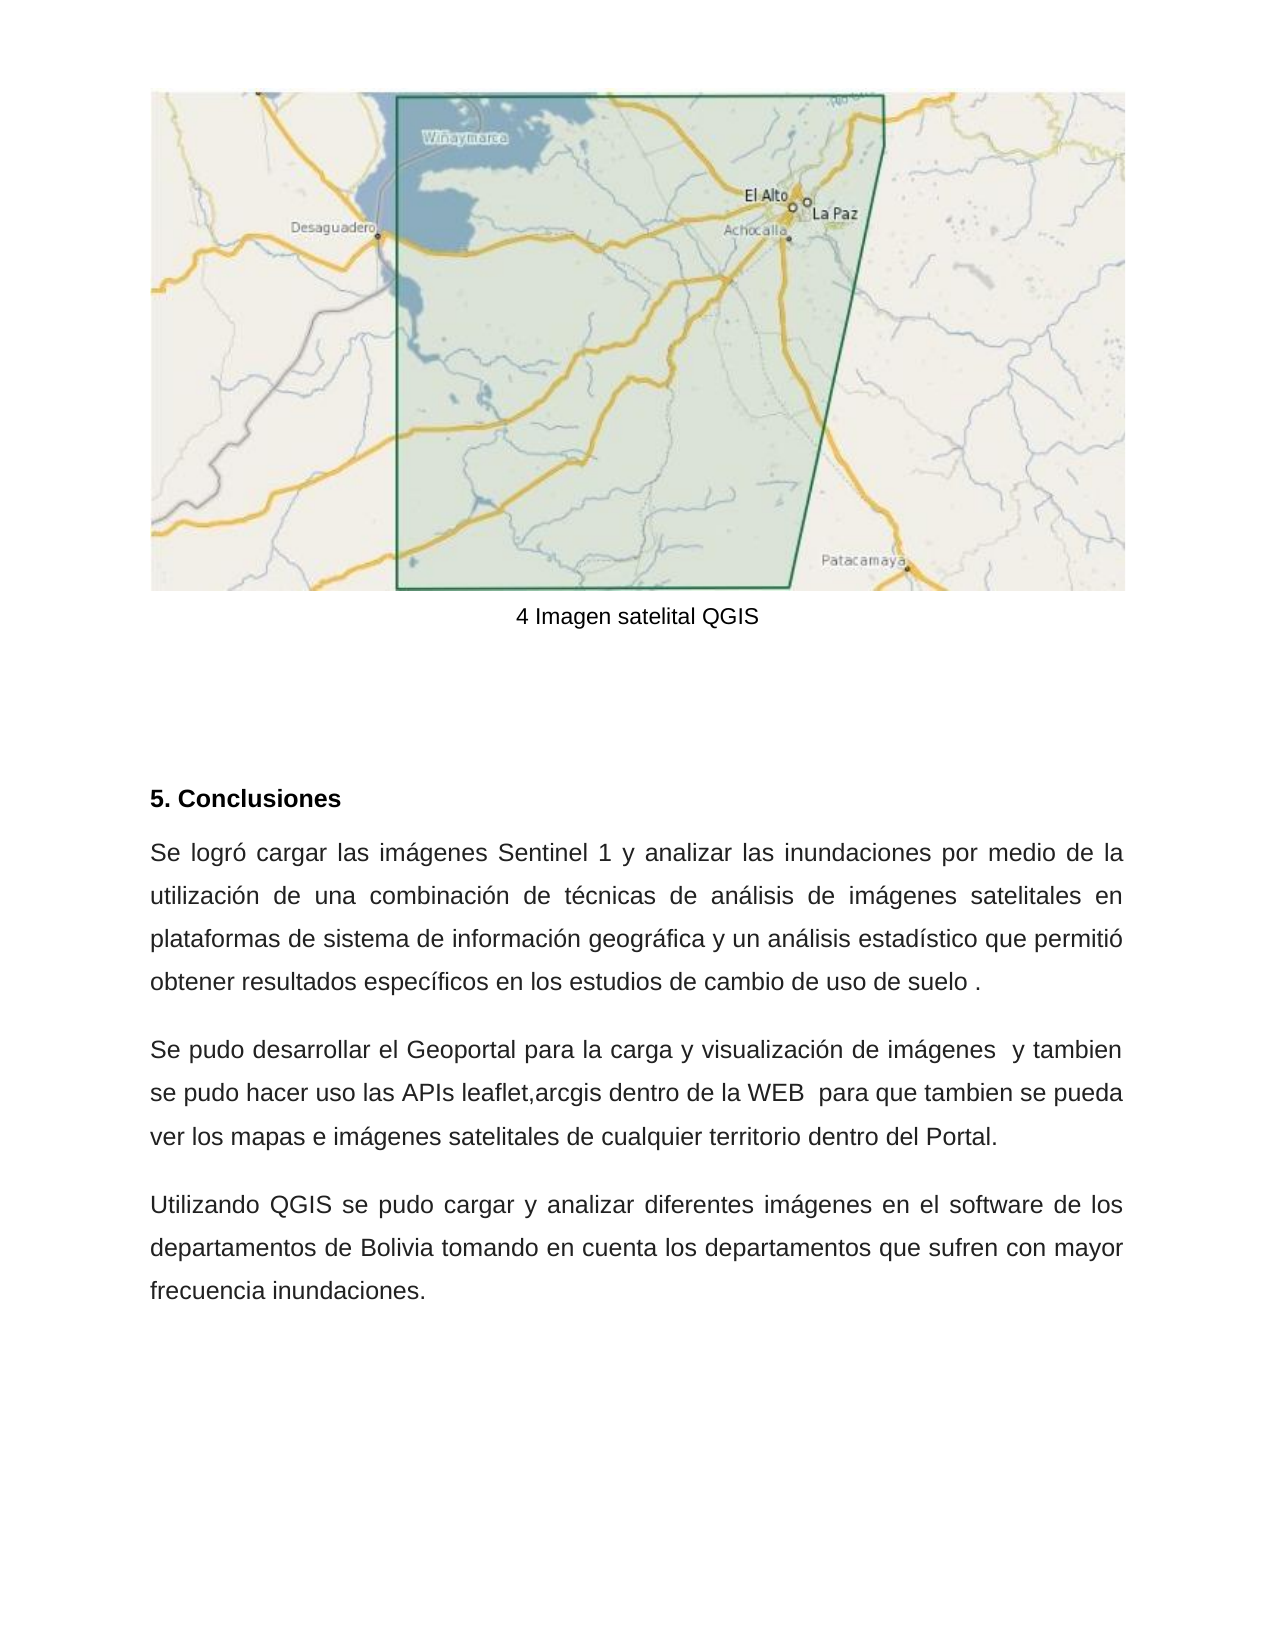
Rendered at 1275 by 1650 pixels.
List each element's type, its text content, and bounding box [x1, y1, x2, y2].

text 4 Imagen satelital QGIS [150, 603, 1125, 629]
subtitle 5. Conclusiones [150, 784, 1125, 813]
picture [150, 88, 1125, 591]
text Utilizando QGIS se pudo cargar y analizar diferentes imágenes en el software de los departamentos de Bolivia tomando en cuenta los departamentos que sufren con mayor frecuencia inundaciones. [150, 1189, 1125, 1304]
text Se logró cargar las imágenes Sentinel 1 y analizar las inundaciones por medio de la utilización de una combinación de técnicas de análisis de imágenes satelitales en plataformas de sistema de información geográfica y un análisis estadístico que permitió obtener resultados específicos en los estudios de cambio de uso de suelo . [150, 838, 1125, 996]
text Se pudo desarrollar el Geoportal para la carga y visualización de imágenes y tambien se pudo hacer uso las APIs leaflet,arcgis dentro de la WEB para que tambien se pueda ver los mapas e imágenes satelitales de cualquier territorio dentro del Portal. [150, 1035, 1125, 1150]
